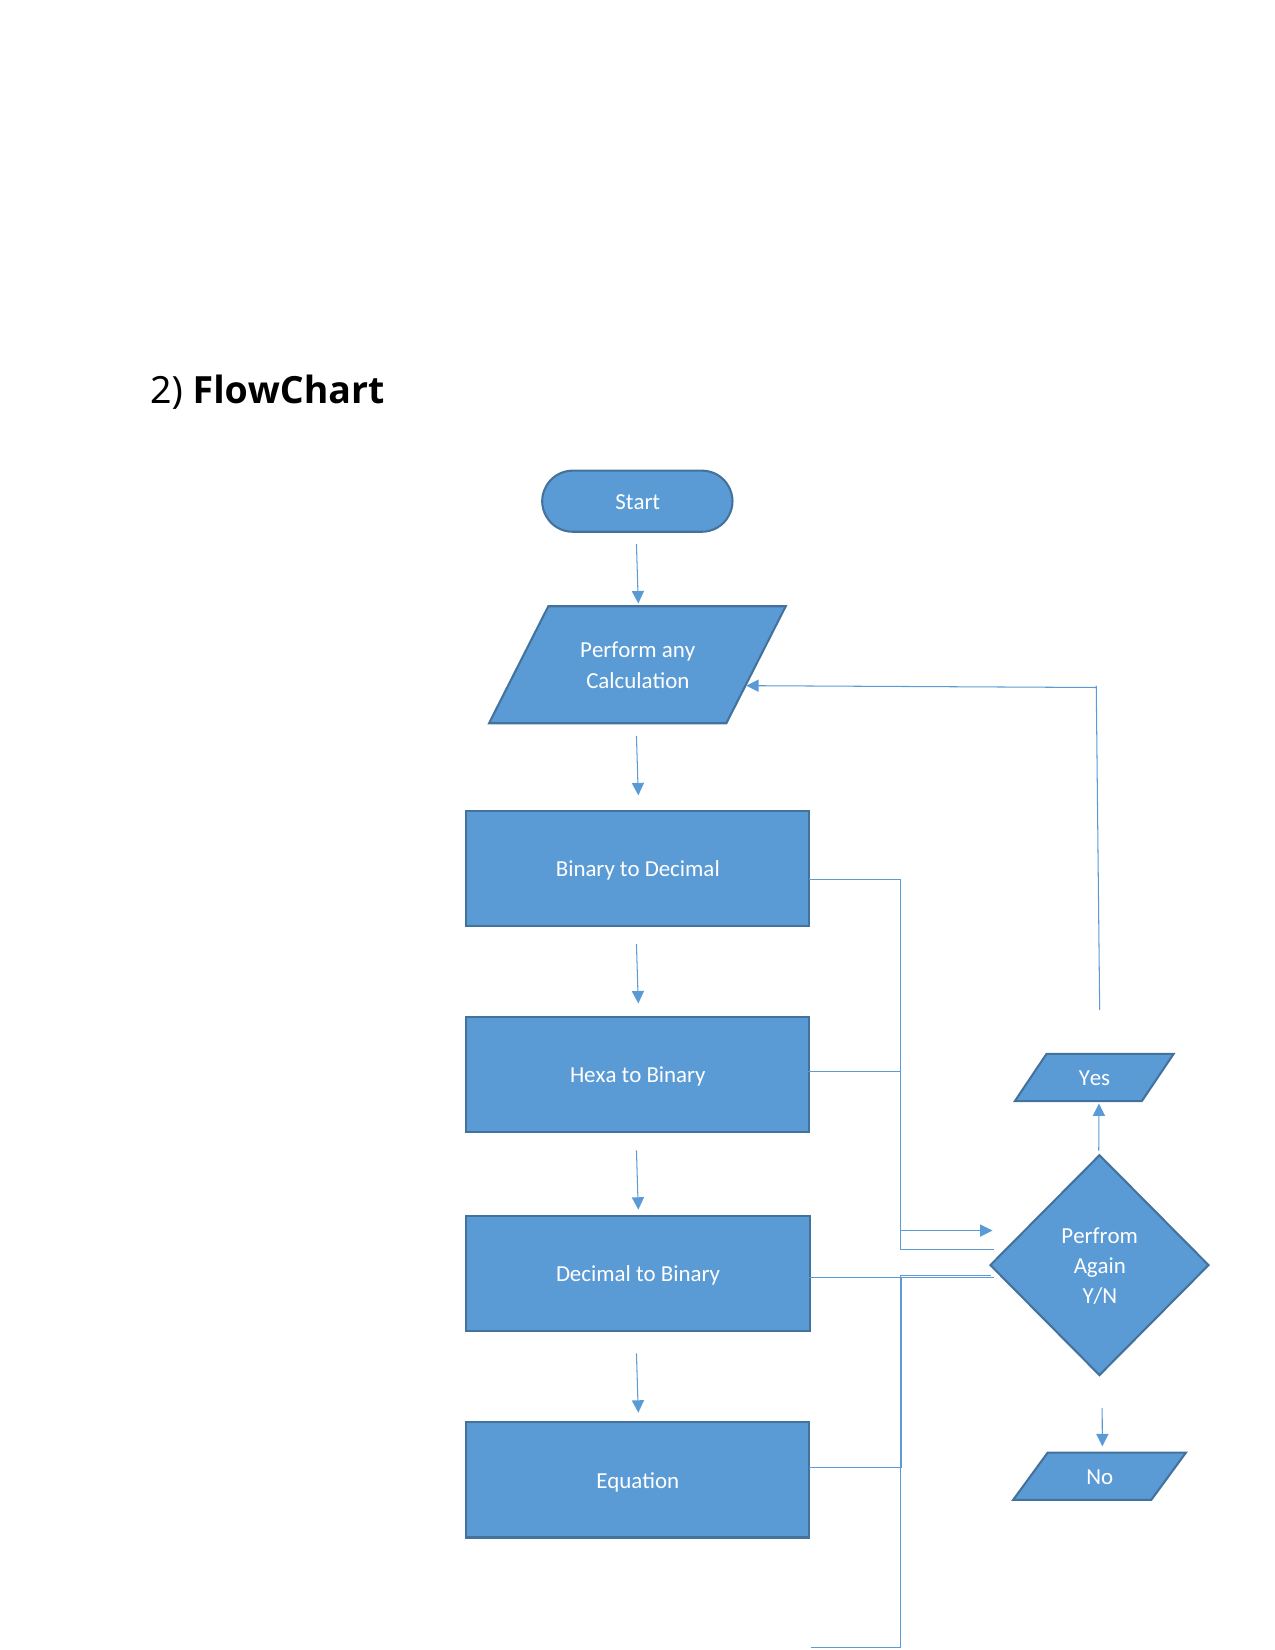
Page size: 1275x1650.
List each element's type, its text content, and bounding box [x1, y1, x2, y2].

text 2) FlowChart [150, 364, 1125, 415]
